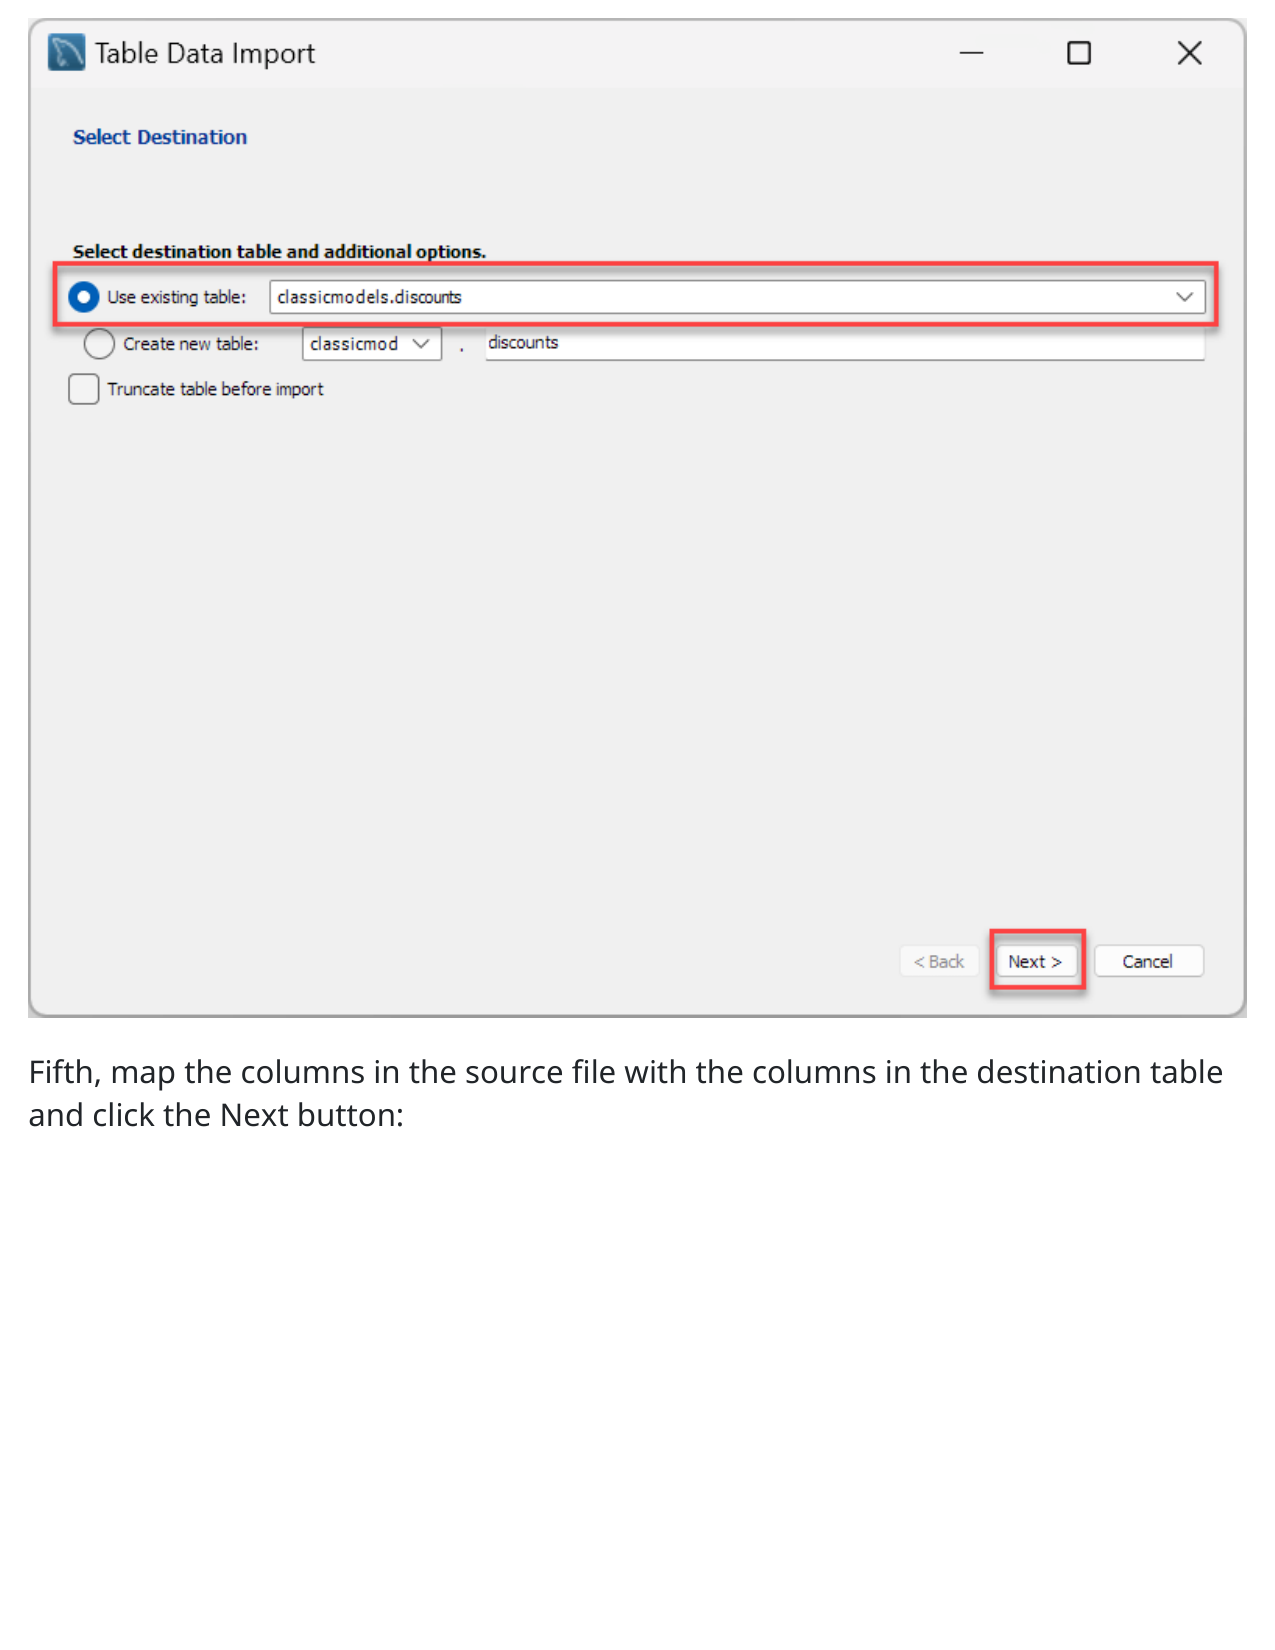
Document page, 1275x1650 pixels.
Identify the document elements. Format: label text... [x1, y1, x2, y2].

text Fifth, map the columns in the source file with the columns in the destination table and click the Next button: [28, 1050, 1247, 1135]
picture [28, 18, 1247, 1018]
